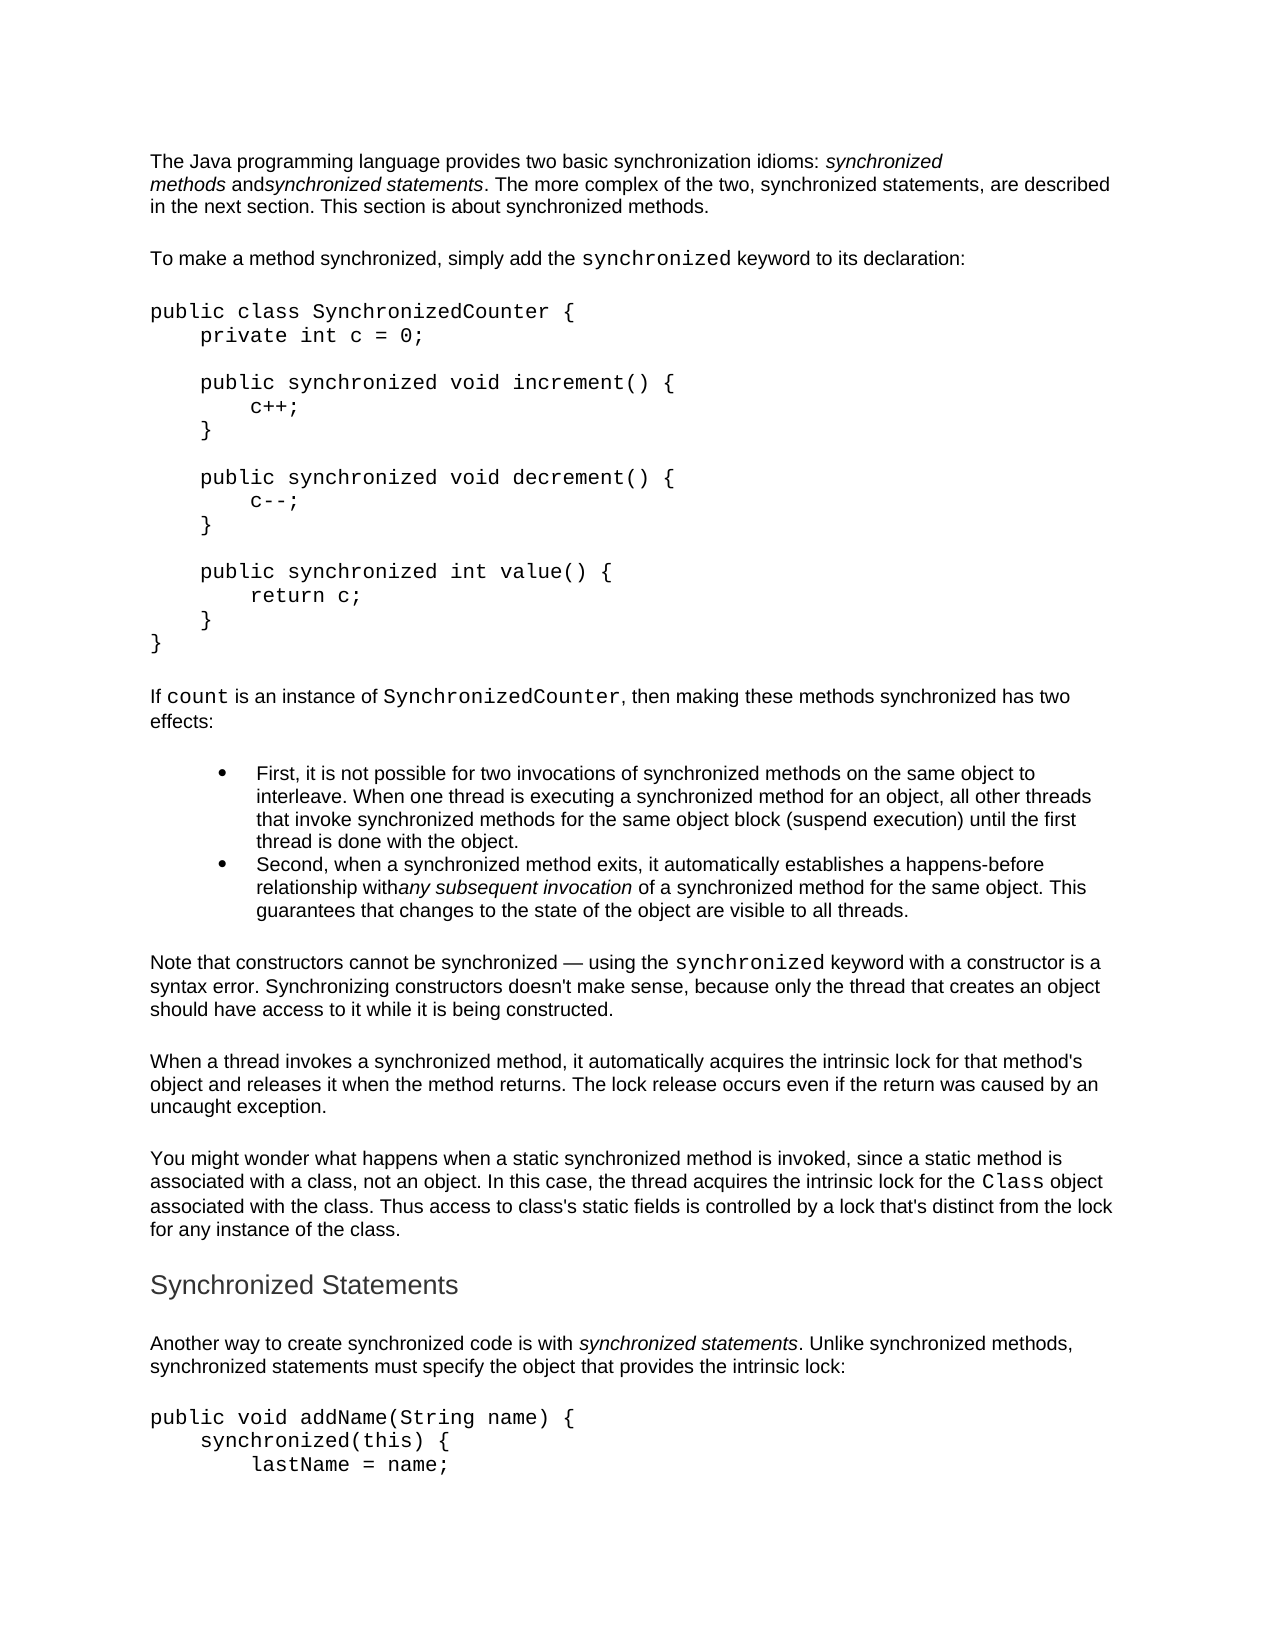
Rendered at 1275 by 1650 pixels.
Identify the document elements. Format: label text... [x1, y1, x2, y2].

text lastName = name; [150, 1454, 1125, 1478]
text To make a method synchronized, simply add the synchronized keyword to its declaration: [150, 247, 1125, 272]
list First, it is not possible for two invocations of synchronized methods on the same object to interleave. When one thread is executing a synchronized method for an object, all other threads that invoke synchronized methods for the same object block (suspend execution) until the first thread is done with the object. [219, 762, 1125, 853]
text When a thread invokes a synchronized method, it automatically acquires the intrinsic lock for that method's object and releases it when the method returns. The lock release occurs even if the return was caused by an uncaught exception. [150, 1050, 1125, 1118]
text private int c = 0; [150, 325, 1125, 348]
text public synchronized void increment() { [150, 372, 1125, 396]
text The Java programming language provides two basic synchronization idioms: synchronized methods andsynchronized statements. The more complex of the two, synchronized statements, are described in the next section. This section is about synchronized methods. [150, 150, 1125, 218]
text } [150, 632, 1125, 656]
text c--; [150, 490, 1125, 514]
text public synchronized int value() { [150, 561, 1125, 585]
text } [150, 514, 1125, 538]
text return c; [150, 585, 1125, 609]
text You might wonder what happens when a static synchronized method is invoked, since a static method is associated with a class, not an object. In this case, the thread acquires the intrinsic lock for the Class object associated with the class. Thus access to class's static fields is controlled by a lock that's distinct from the lock for any instance of the class. [150, 1147, 1125, 1240]
text public void addName(String name) { [150, 1407, 1125, 1430]
list Second, when a synchronized method exits, it automatically establishes a happens-before relationship withany subsequent invocation of a synchronized method for the same object. This guarantees that changes to the state of the object are visible to all threads. [219, 853, 1125, 921]
text } [150, 419, 1125, 443]
text Another way to create synchronized code is with synchronized statements. Unlike synchronized methods, synchronized statements must specify the object that provides the intrinsic lock: [150, 1332, 1125, 1378]
text public class SynchronizedCounter { [150, 301, 1125, 325]
text public synchronized void decrement() { [150, 467, 1125, 490]
text synchronized(this) { [150, 1430, 1125, 1454]
text Note that constructors cannot be synchronized — using the synchronized keyword with a constructor is a syntax error. Synchronizing constructors doesn't make sense, because only the thread that creates an object should have access to it while it is being constructed. [150, 951, 1125, 1021]
text If count is an instance of SynchronizedCounter, then making these methods synchronized has two effects: [150, 685, 1125, 733]
subtitle Synchronized Statements [150, 1269, 1125, 1301]
text } [150, 609, 1125, 632]
text c++; [150, 396, 1125, 419]
